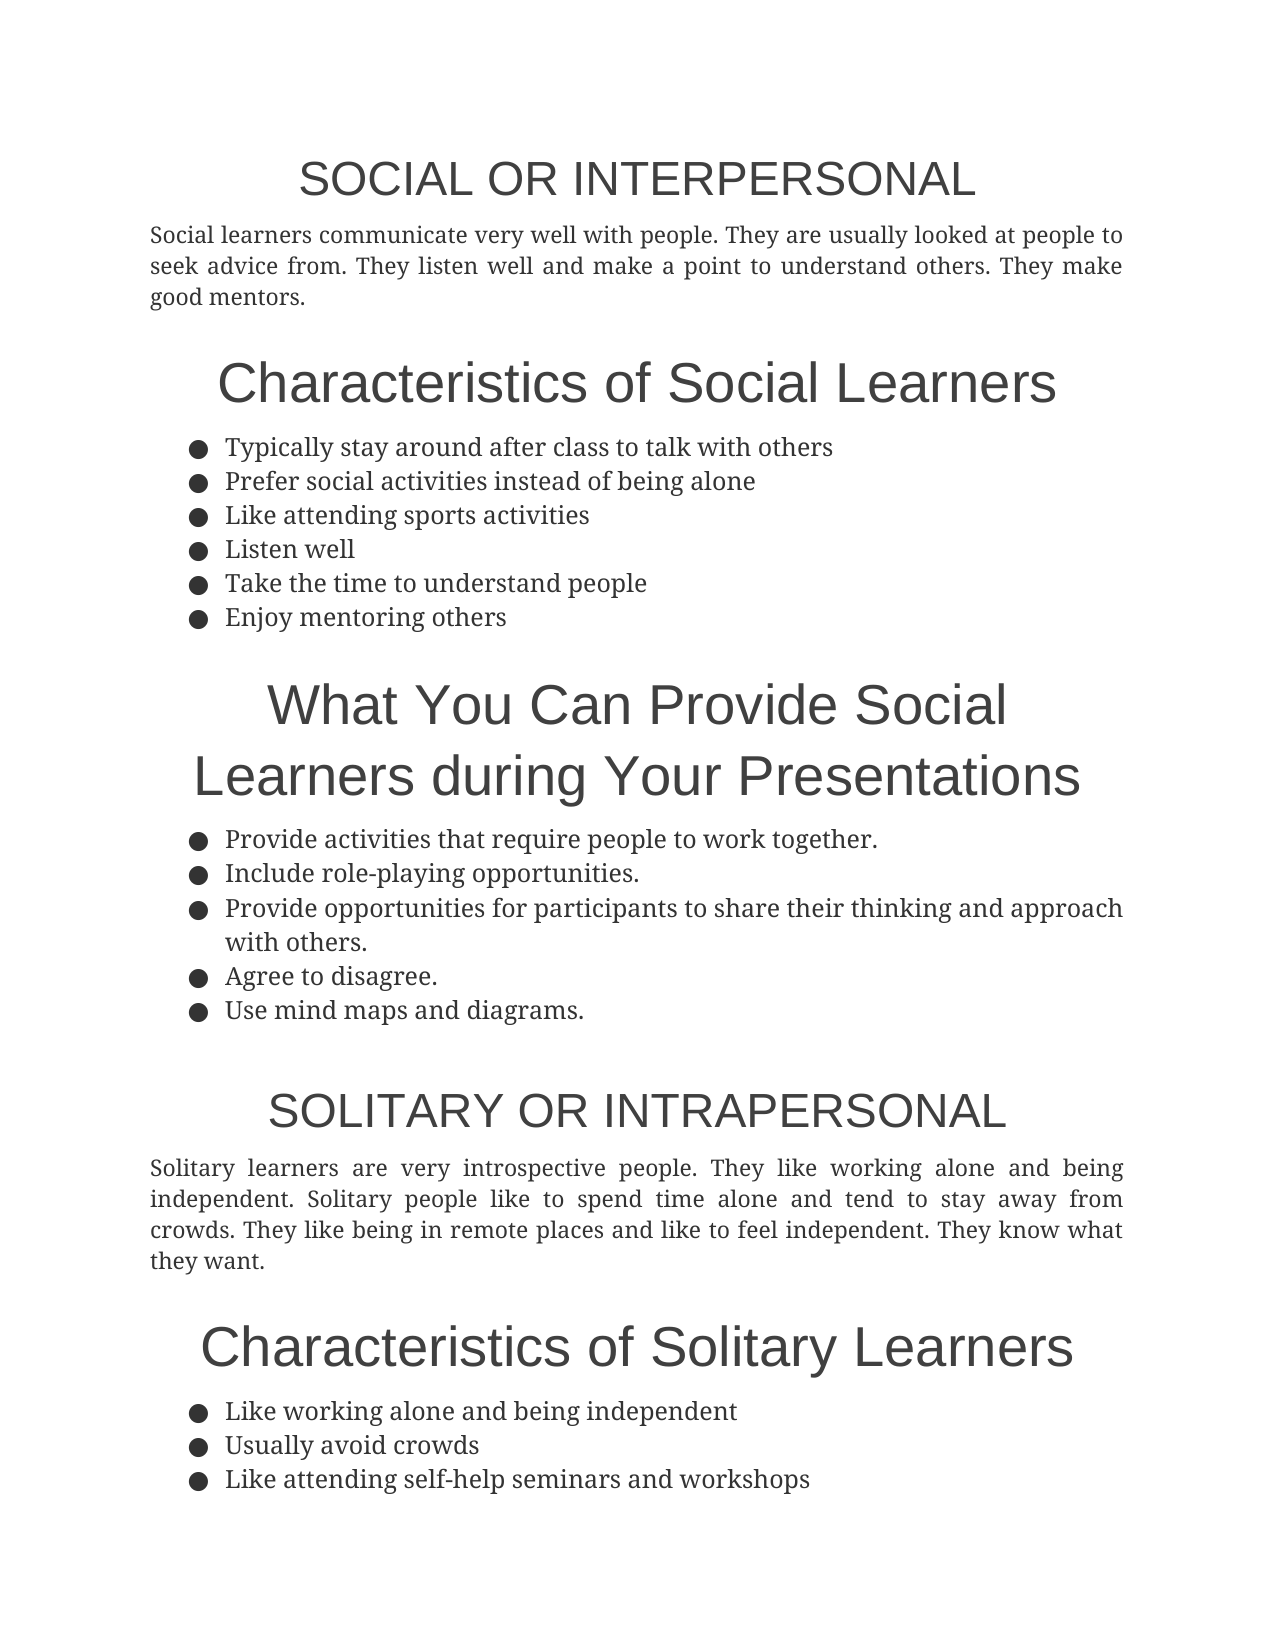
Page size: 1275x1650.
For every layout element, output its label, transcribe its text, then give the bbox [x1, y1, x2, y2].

list Typically stay around after class to talk with others [187, 429, 1125, 464]
list Agree to disagree. [187, 958, 1125, 992]
list Listen well [187, 532, 1125, 566]
subtitle Characteristics of Solitary Learners [150, 1314, 1125, 1379]
list Include role-playing opportunities. [187, 856, 1125, 890]
subtitle SOLITARY OR INTRAPERSONAL [150, 1083, 1125, 1138]
text Solitary learners are very introspective people. They like working alone and being independent. Solitary people like to spend time alone and tend to stay away from crowds. They like being in remote places and like to feel independent. They know what they want. [150, 1152, 1125, 1277]
text Social learners communicate very well with people. They are usually looked at people to seek advice from. They listen well and make a point to understand others. They make good mentors. [150, 219, 1125, 313]
list Usually avoid crowds [187, 1428, 1125, 1462]
list Like attending sports activities [187, 498, 1125, 532]
subtitle What You Can Provide Social Learners during Your Presentations [150, 671, 1125, 807]
list Prefer social activities instead of being alone [187, 464, 1125, 498]
list Provide activities that require people to work together. [187, 822, 1125, 856]
list Like attending self-help seminars and workshops [187, 1462, 1125, 1496]
list Like working alone and being independent [187, 1393, 1125, 1428]
list Use mind maps and diagrams. [187, 992, 1125, 1026]
list Enjoy mentoring others [187, 600, 1125, 634]
subtitle SOCIAL OR INTERPERSONAL [150, 150, 1125, 205]
subtitle Characteristics of Social Learners [150, 350, 1125, 415]
list Take the time to understand people [187, 566, 1125, 600]
list Provide opportunities for participants to share their thinking and approach with others. [187, 890, 1125, 958]
